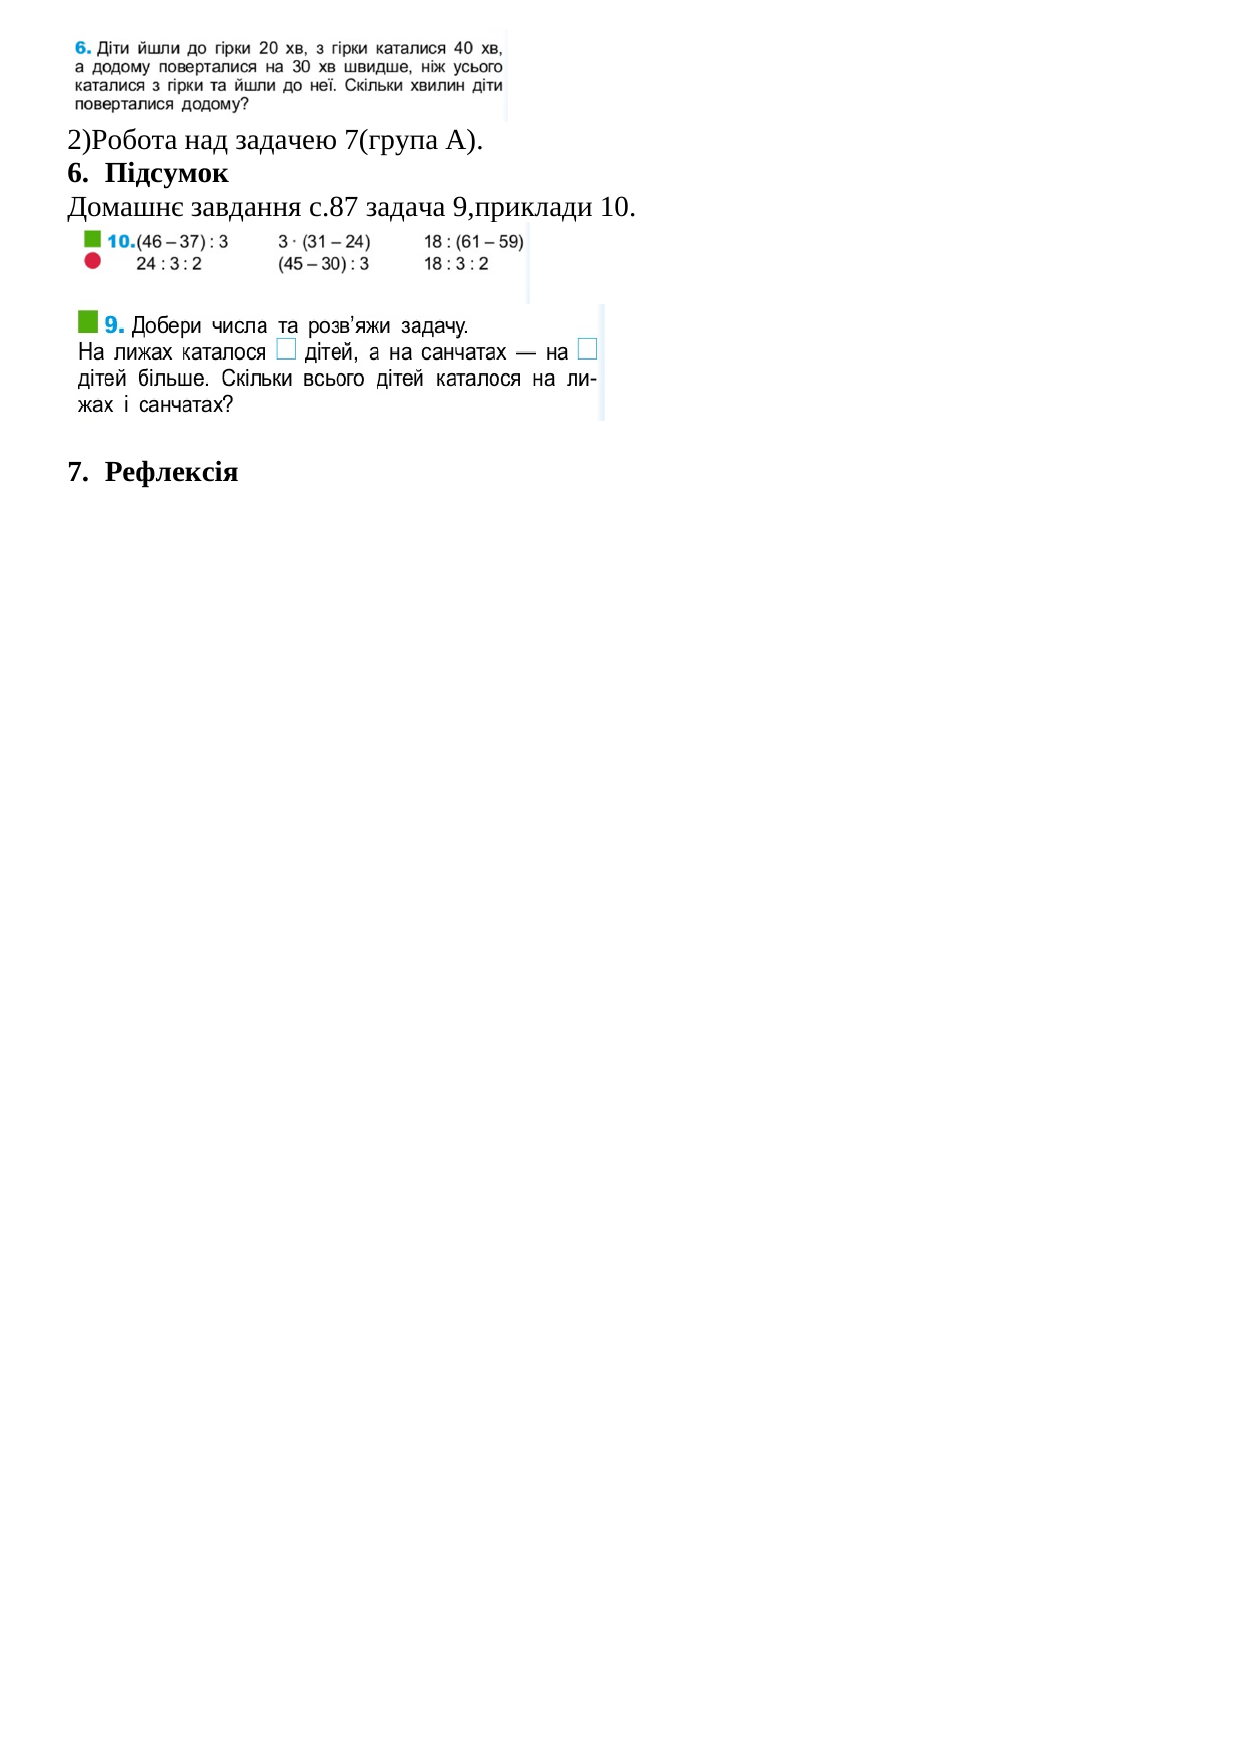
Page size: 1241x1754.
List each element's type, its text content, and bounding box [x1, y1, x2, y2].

picture [67, 29, 508, 122]
list Підсумок [67, 156, 1211, 189]
text Домашнє завдання с.87 задача 9,приклади 10. [67, 189, 1211, 223]
list Рефлексія [67, 454, 1211, 488]
picture [67, 222, 605, 421]
text 2)Робота над задачею 7(група А). [67, 122, 1211, 156]
